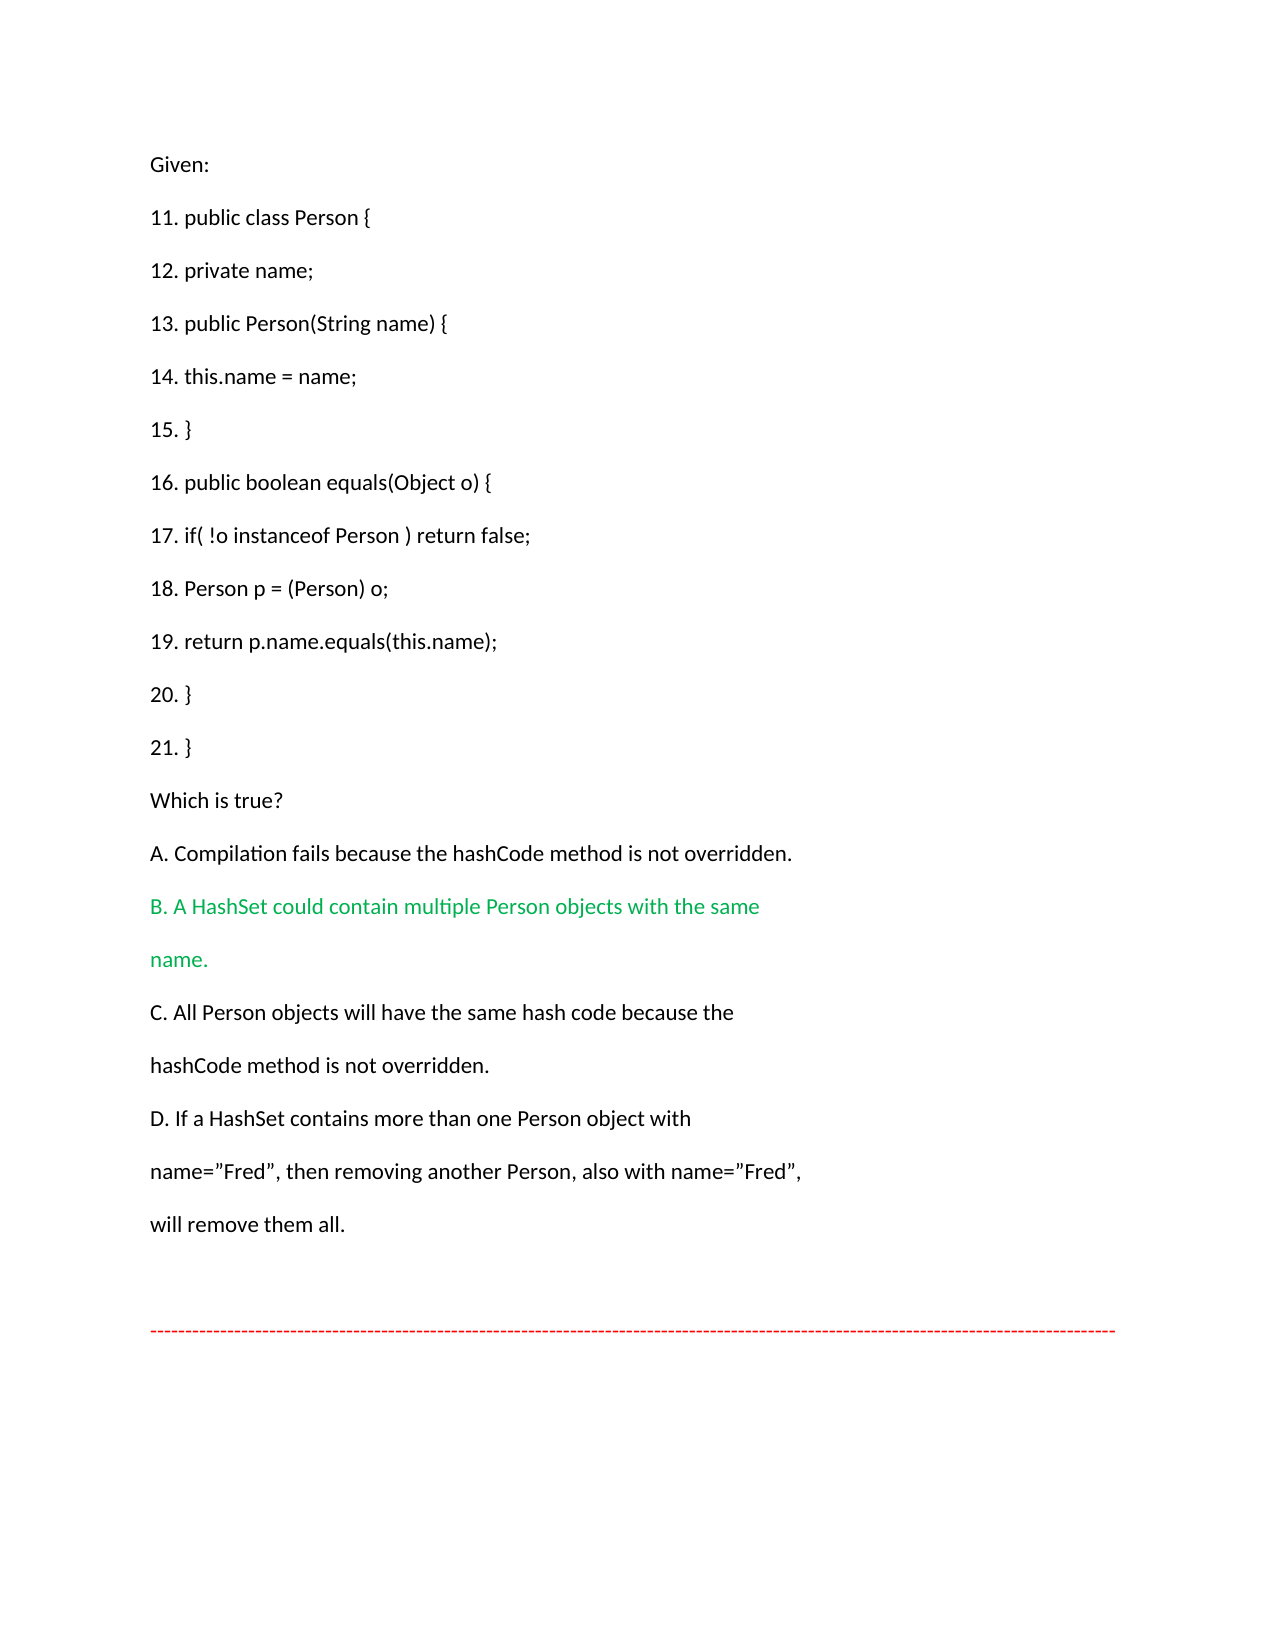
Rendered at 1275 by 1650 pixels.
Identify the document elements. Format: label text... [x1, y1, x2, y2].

text 13. public Person(String name) { [150, 309, 1125, 337]
text ------------------------------------------------------------------------------------------------------------------------------------------ [150, 1316, 1125, 1344]
text 19. return p.name.equals(this.name); [150, 627, 1125, 655]
text B. A HashSet could contain multiple Person objects with the same [150, 892, 1125, 920]
text name=”Fred”, then removing another Person, also with name=”Fred”, [150, 1157, 1125, 1185]
text 14. this.name = name; [150, 362, 1125, 390]
text 20. } [150, 680, 1125, 708]
text will remove them all. [150, 1210, 1125, 1238]
text A. Compilation fails because the hashCode method is not overridden. [150, 839, 1125, 867]
text C. All Person objects will have the same hash code because the [150, 998, 1125, 1026]
text 15. } [150, 415, 1125, 443]
text name. [150, 945, 1125, 973]
text Given: [150, 150, 1125, 178]
text 11. public class Person { [150, 203, 1125, 231]
text hashCode method is not overridden. [150, 1051, 1125, 1079]
text 16. public boolean equals(Object o) { [150, 468, 1125, 496]
text 17. if( !o instanceof Person ) return false; [150, 521, 1125, 549]
text 18. Person p = (Person) o; [150, 574, 1125, 602]
text 21. } [150, 733, 1125, 761]
text 12. private name; [150, 256, 1125, 284]
text Which is true? [150, 786, 1125, 814]
text D. If a HashSet contains more than one Person object with [150, 1104, 1125, 1132]
